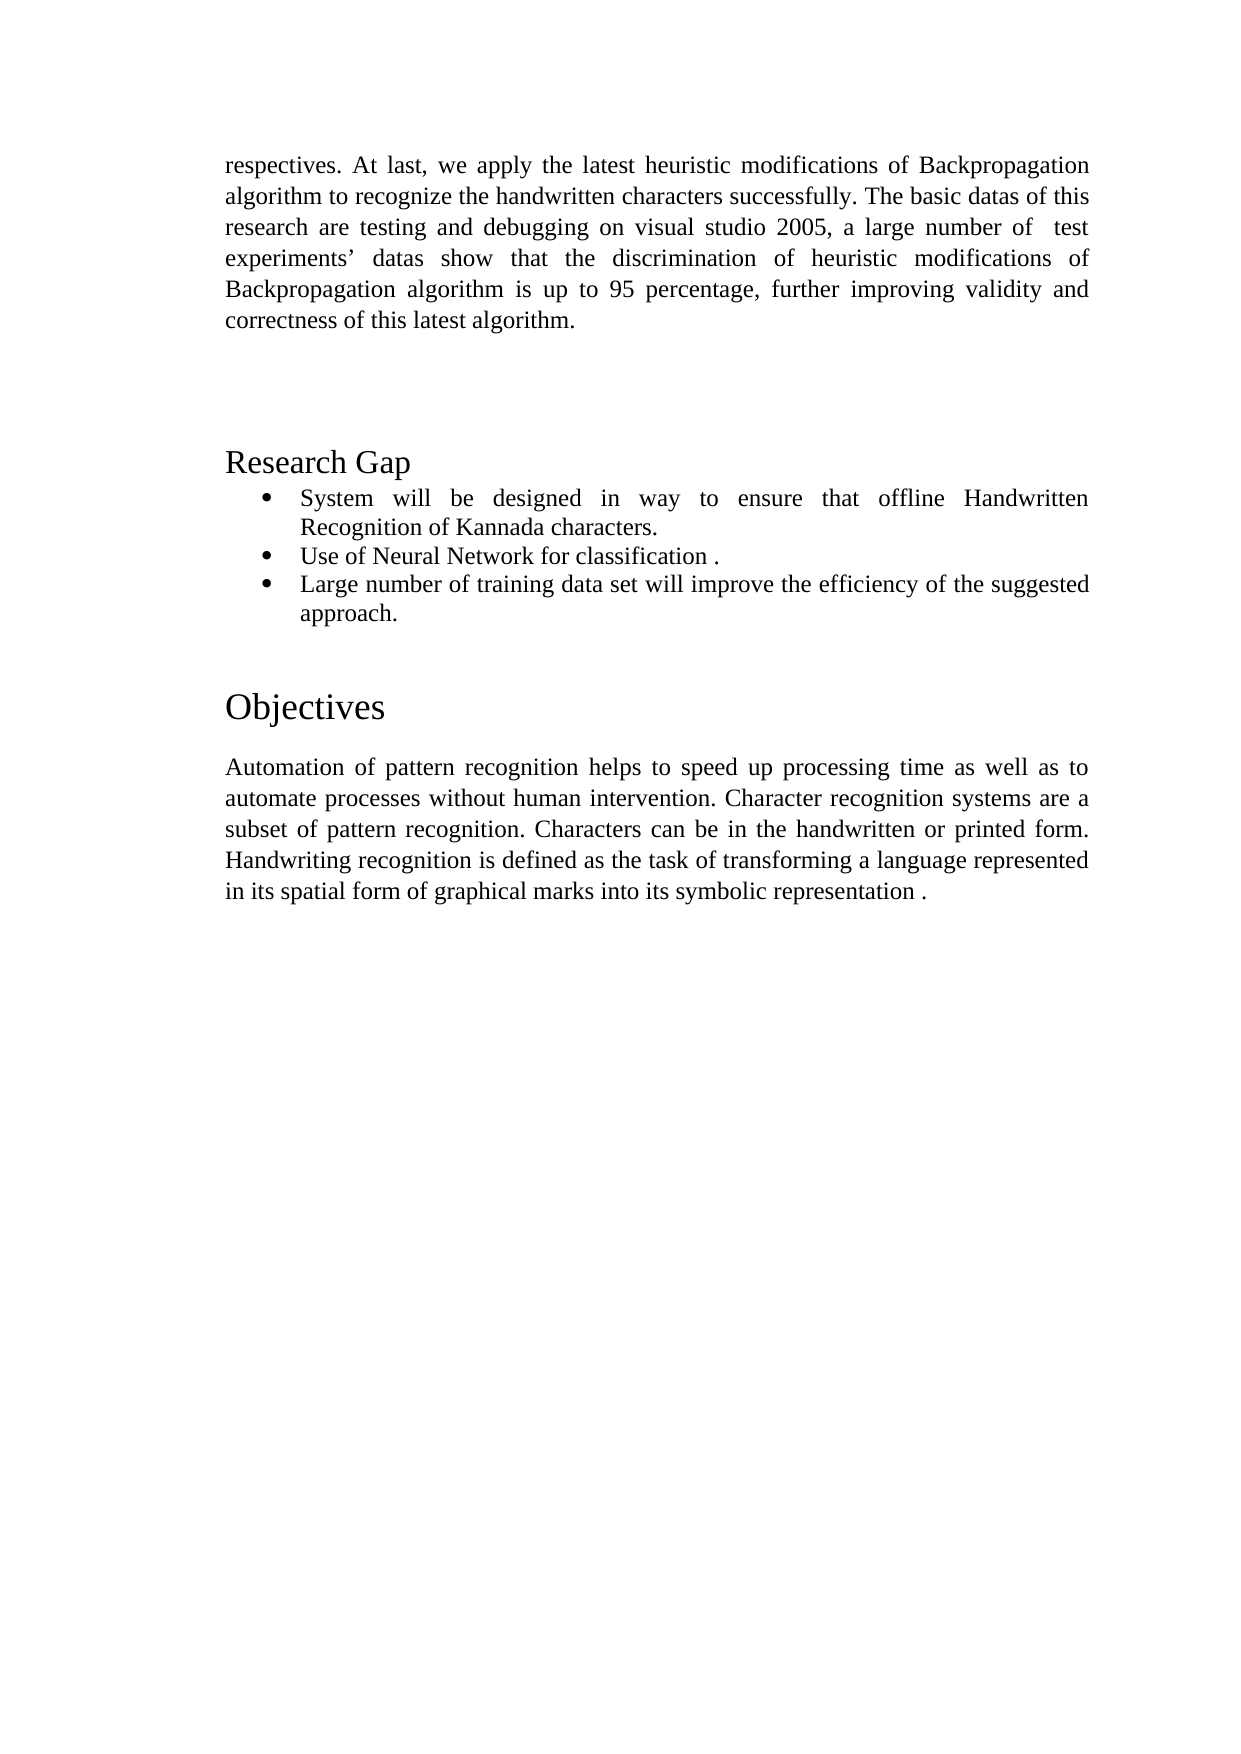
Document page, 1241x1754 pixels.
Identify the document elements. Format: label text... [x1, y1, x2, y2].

list Use of Neural Network for classification . [262, 541, 1090, 569]
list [225, 150, 1090, 334]
list Automation of pattern recognition helps to speed up processing time as well as to automate processes without human intervention. Character recognition systems are a subset of pattern recognition. Characters can be in the handwritten or printed form. Handwriting recognition is defined as the task of transforming a language represented in its spatial form of graphical marks into its symbolic representation . [225, 752, 1090, 905]
list Large number of training data set will improve the efficiency of the suggested approach. [262, 569, 1090, 627]
list System will be designed in way to ensure that offline Handwritten Recognition of Kannada characters. [262, 483, 1090, 541]
text Objectives [150, 684, 1090, 728]
list Research Gap [225, 442, 1090, 480]
